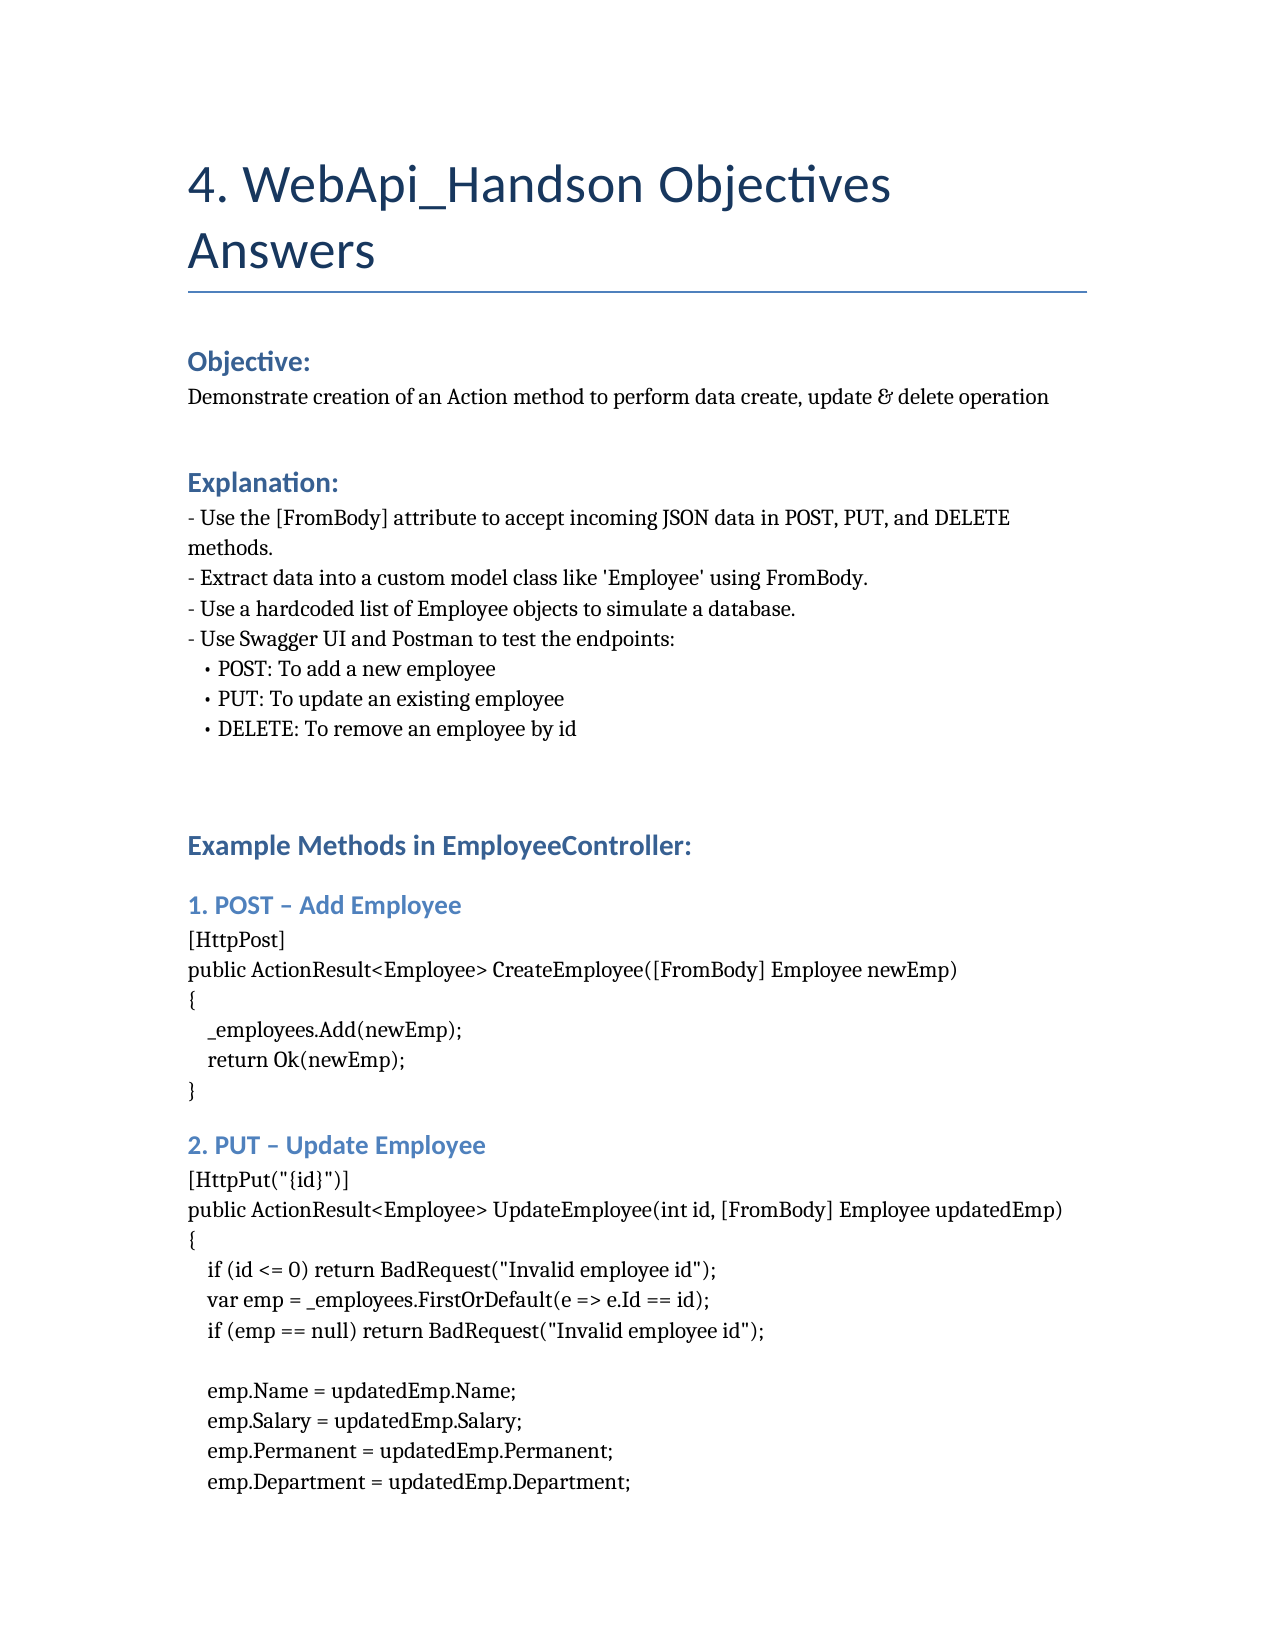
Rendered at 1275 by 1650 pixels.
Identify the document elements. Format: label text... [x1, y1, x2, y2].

text - Use the [FromBody] attribute to accept incoming JSON data in POST, PUT, and DELETE methods. - Extract data into a custom model class like 'Employee' using FromBody. - Use a hardcoded list of Employee objects to simulate a database. - Use Swagger UI and Postman to test the endpoints: • POST: To add a new employee • PUT: To update an existing employee • DELETE: To remove an employee by id [187, 505, 1087, 773]
subtitle Objective: [187, 343, 1087, 378]
text Demonstrate creation of an Action method to perform data create, update & delete operation [187, 384, 1087, 410]
text [HttpPost] public ActionResult<Employee> CreateEmployee([FromBody] Employee newEmp) { _employees.Add(newEmp); return Ok(newEmp); } [187, 926, 1087, 1104]
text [187, 1166, 1087, 1495]
title 4. WebApi_Handson Objectives Answers [187, 150, 1087, 293]
subtitle Example Methods in EmployeeController: [187, 827, 1087, 862]
subtitle 2. PUT – Update Employee [187, 1128, 1087, 1161]
subtitle 1. POST – Add Employee [187, 888, 1087, 921]
subtitle Explanation: [187, 464, 1087, 499]
